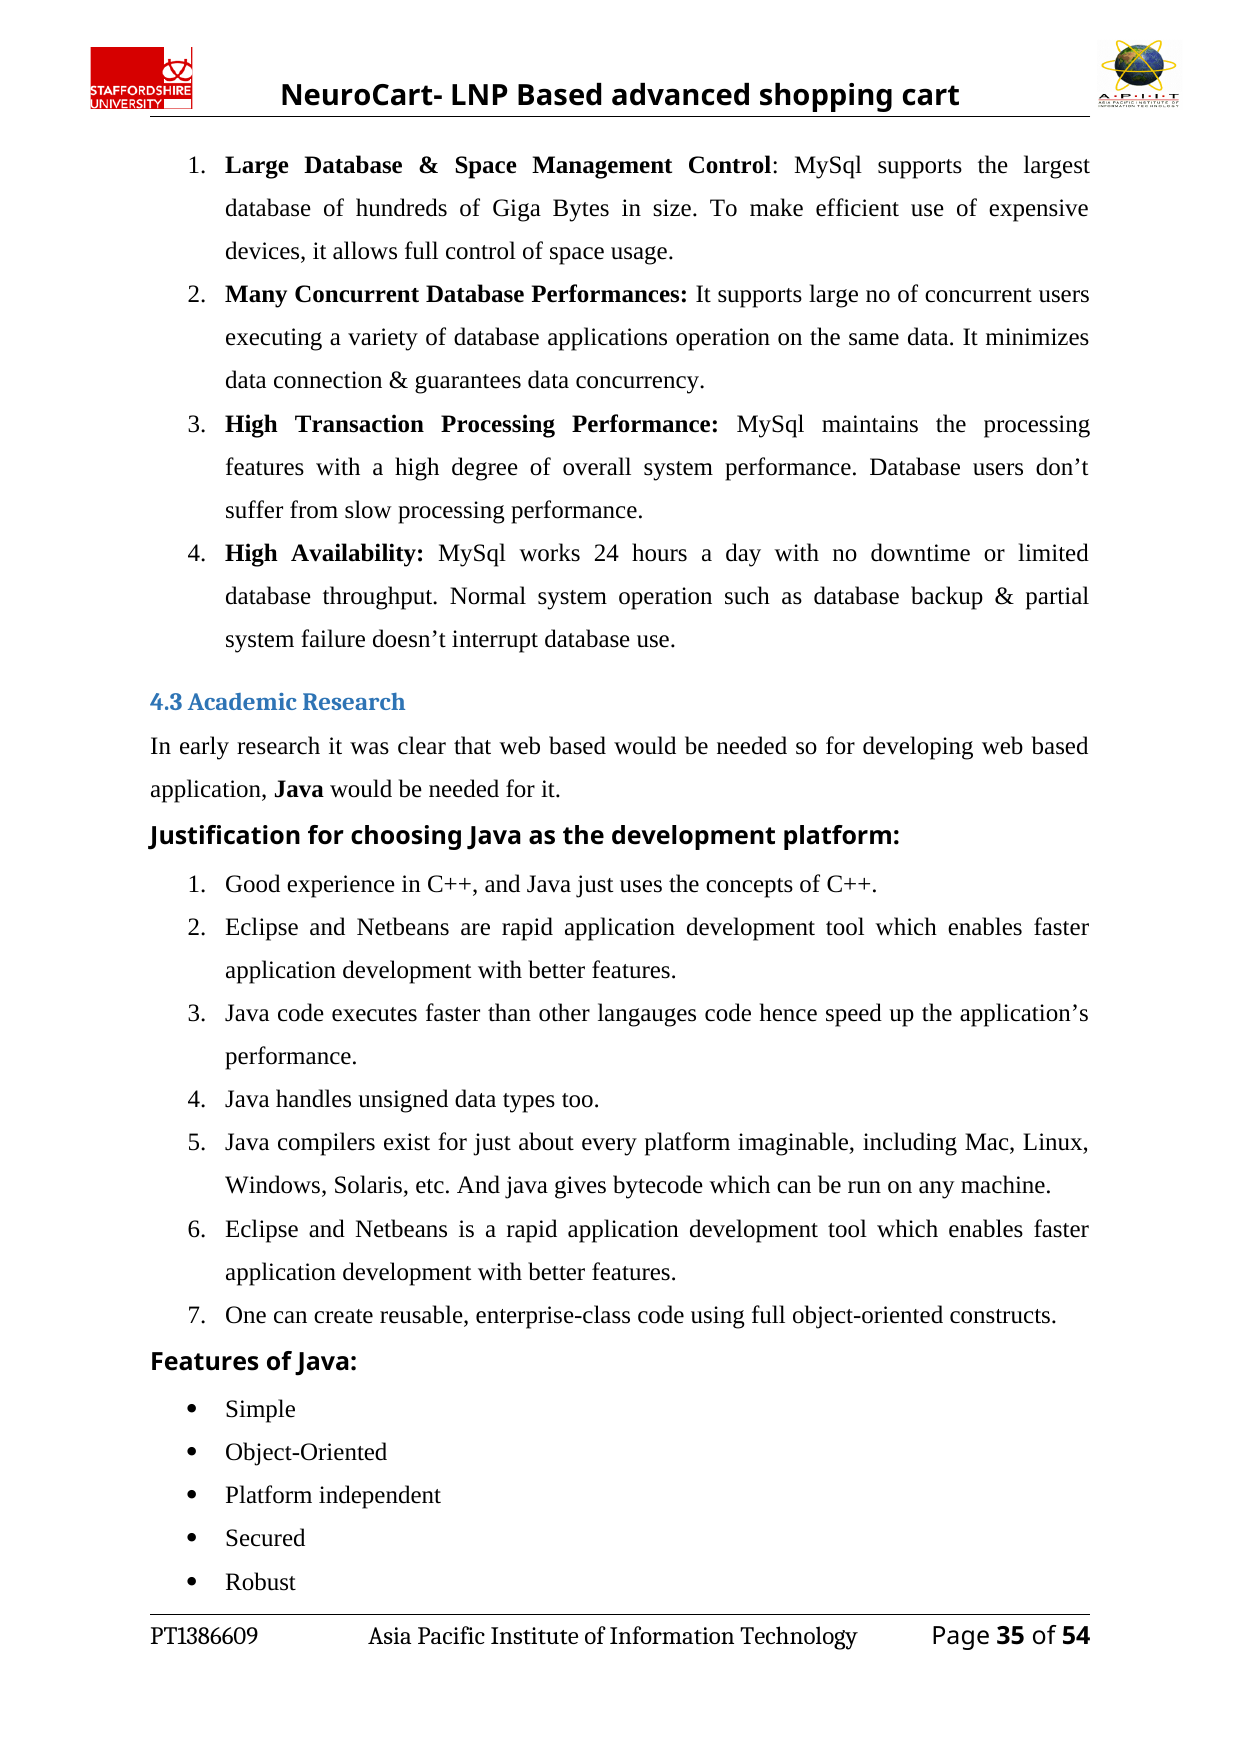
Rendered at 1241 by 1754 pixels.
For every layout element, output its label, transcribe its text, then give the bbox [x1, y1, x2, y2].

list Java handles unsigned data types too. [187, 1084, 1090, 1113]
subtitle 4.3 Academic Research [150, 688, 1090, 717]
list One can create reusable, enterprise-class code using full object-oriented constructs. [187, 1300, 1090, 1329]
list High Availability: MySql works 24 hours a day with no downtime or limited database throughput. Normal system operation such as database backup & partial system failure doesn’t interrupt database use. [187, 538, 1090, 653]
list Eclipse and Netbeans are rapid application development tool which enables faster application development with better features. [187, 912, 1090, 984]
list Good experience in C++, and Java just uses the concepts of C++. [187, 869, 1090, 897]
text Justification for choosing Java as the development platform: [150, 818, 1090, 852]
list Eclipse and Netbeans is a rapid application development tool which enables faster application development with better features. [187, 1214, 1090, 1286]
text Features of Java: [150, 1343, 1090, 1377]
list Java code executes faster than other langauges code hence speed up the application’s performance. [187, 998, 1090, 1070]
list Many Concurrent Database Performances: It supports large no of concurrent users executing a variety of database applications operation on the same data. It minimizes data connection & guarantees data concurrency. [187, 279, 1090, 394]
picture [90, 47, 193, 109]
list Robust [187, 1567, 1090, 1595]
list Java compilers exist for just about every platform imaginable, including Mac, Linux, Windows, Solaris, etc. And java gives bytecode which can be run on any machine. [187, 1127, 1090, 1199]
list Large Database & Space Management Control: MySql supports the largest database of hundreds of Giga Bytes in size. To make efficient use of expensive devices, it allows full control of space usage. [187, 150, 1090, 265]
list Simple [187, 1394, 1090, 1423]
list Object-Oriented [187, 1437, 1090, 1466]
list High Transaction Processing Performance: MySql maintains the processing features with a high degree of overall system performance. Database users don’t suffer from slow processing performance. [187, 409, 1090, 524]
list Platform independent [187, 1480, 1090, 1509]
list Secured [187, 1523, 1090, 1552]
picture [1096, 39, 1183, 110]
text In early research it was clear that web based would be needed so for developing web based application, Java would be needed for it. [150, 731, 1090, 803]
